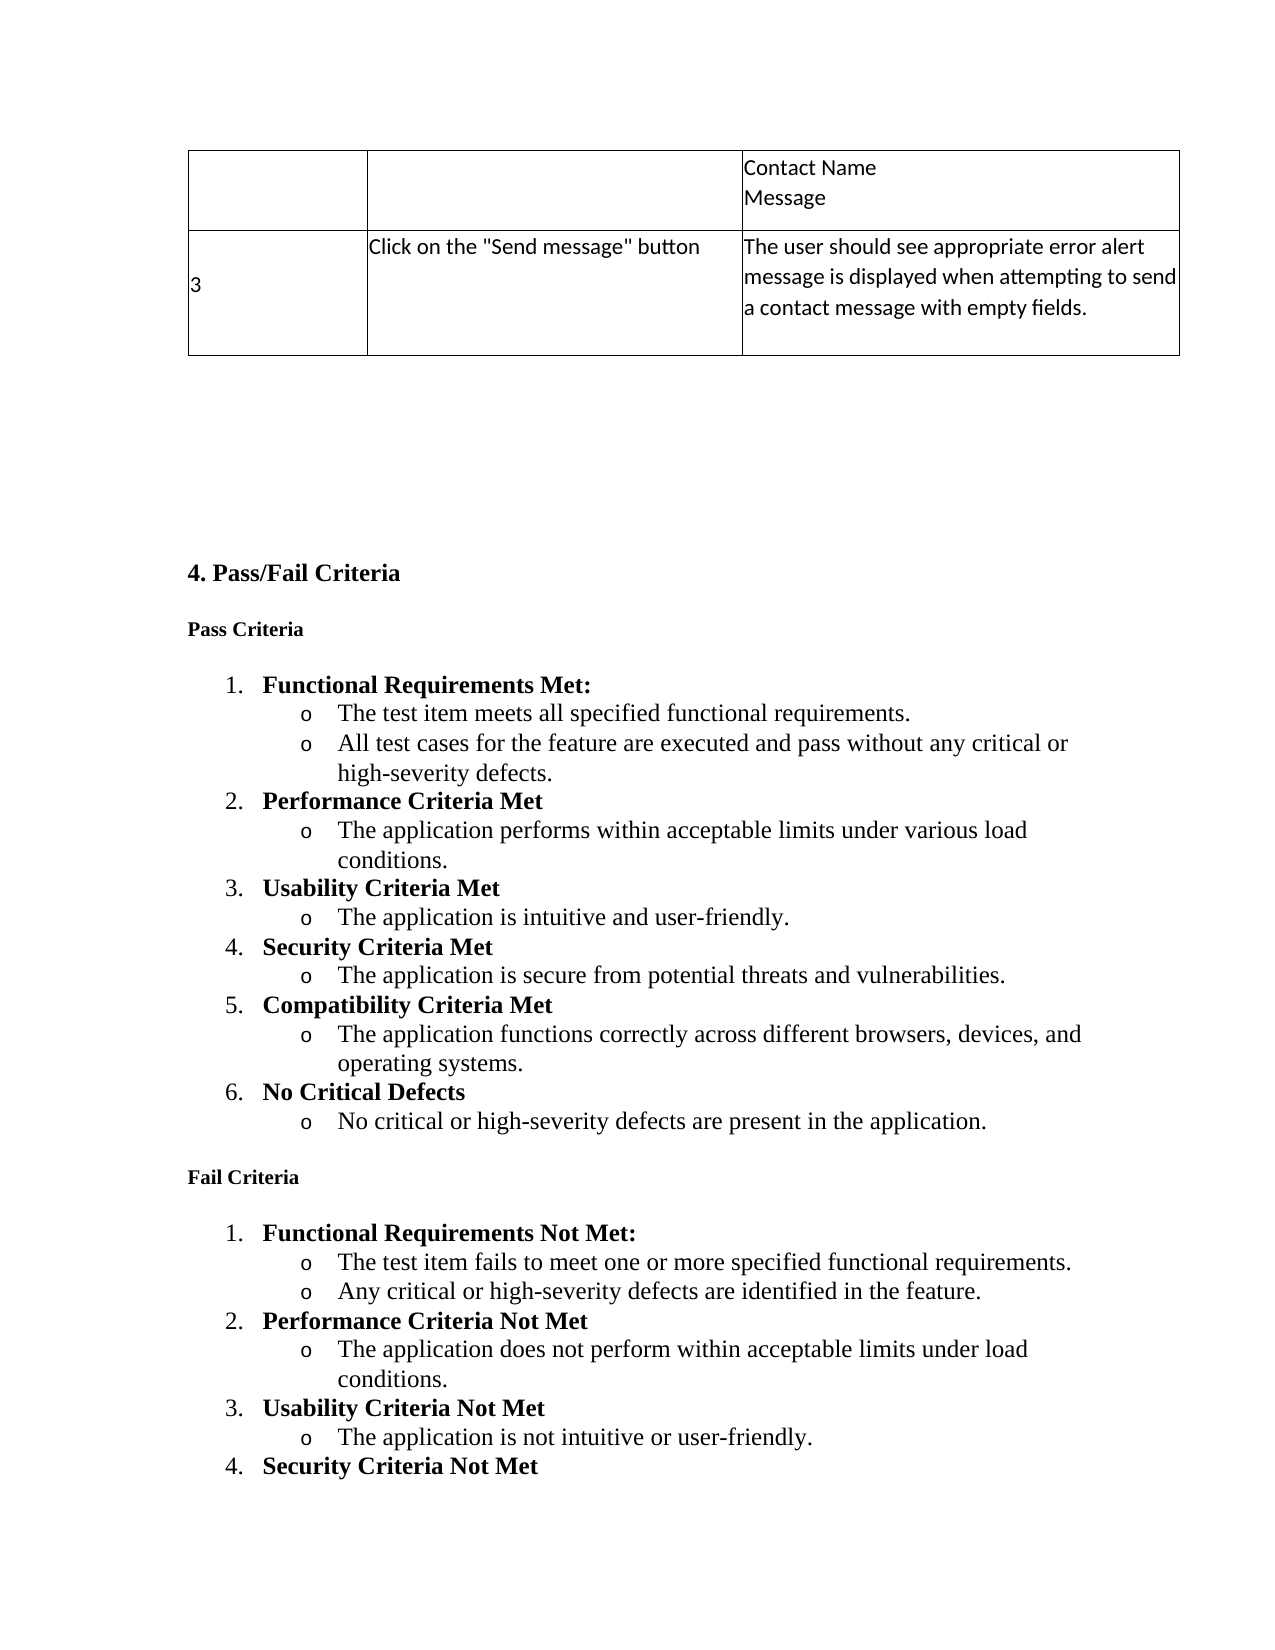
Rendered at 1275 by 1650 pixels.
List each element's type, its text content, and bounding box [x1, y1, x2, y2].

list Any critical or high-severity defects are identified in the feature. [300, 1276, 1087, 1306]
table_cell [368, 151, 742, 229]
list The application is intuitive and user-friendly. [300, 902, 1087, 932]
list The application is secure from potential threats and vulnerabilities. [300, 961, 1087, 990]
list Compatibility Criteria Met [225, 990, 1087, 1019]
list All test cases for the feature are executed and pass without any critical or high-severity defects. [300, 728, 1087, 786]
list Usability Criteria Met [225, 873, 1087, 902]
list Security Criteria Met [225, 932, 1087, 961]
text Fail Criteria [187, 1165, 1087, 1189]
list The application performs within acceptable limits under various load conditions. [300, 815, 1087, 873]
list The test item meets all specified functional requirements. [300, 698, 1087, 728]
text 4. Pass/Fail Criteria [187, 558, 1087, 587]
list Performance Criteria Not Met [225, 1306, 1087, 1334]
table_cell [743, 151, 1179, 229]
table_cell 3 [189, 231, 367, 354]
table_cell The user should see appropriate error alert message is displayed when attempting to send a contact message with empty fields. [743, 231, 1179, 354]
list Usability Criteria Not Met [225, 1393, 1087, 1422]
list No critical or high-severity defects are present in the application. [300, 1106, 1087, 1136]
text Pass Criteria [187, 616, 1087, 641]
list Functional Requirements Not Met: [225, 1218, 1087, 1247]
list Functional Requirements Met: [225, 670, 1087, 698]
list The application functions correctly across different browsers, devices, and operating systems. [300, 1019, 1087, 1077]
list No Critical Defects [225, 1077, 1087, 1106]
list The application is not intuitive or user-friendly. [300, 1422, 1087, 1451]
list Performance Criteria Met [225, 786, 1087, 815]
list The test item fails to meet one or more specified functional requirements. [300, 1247, 1087, 1276]
list Security Criteria Not Met [225, 1451, 1087, 1480]
list The application does not perform within acceptable limits under load conditions. [300, 1334, 1087, 1393]
table_cell Click on the "Send message" button [368, 231, 742, 354]
table_cell 2 [189, 151, 367, 229]
